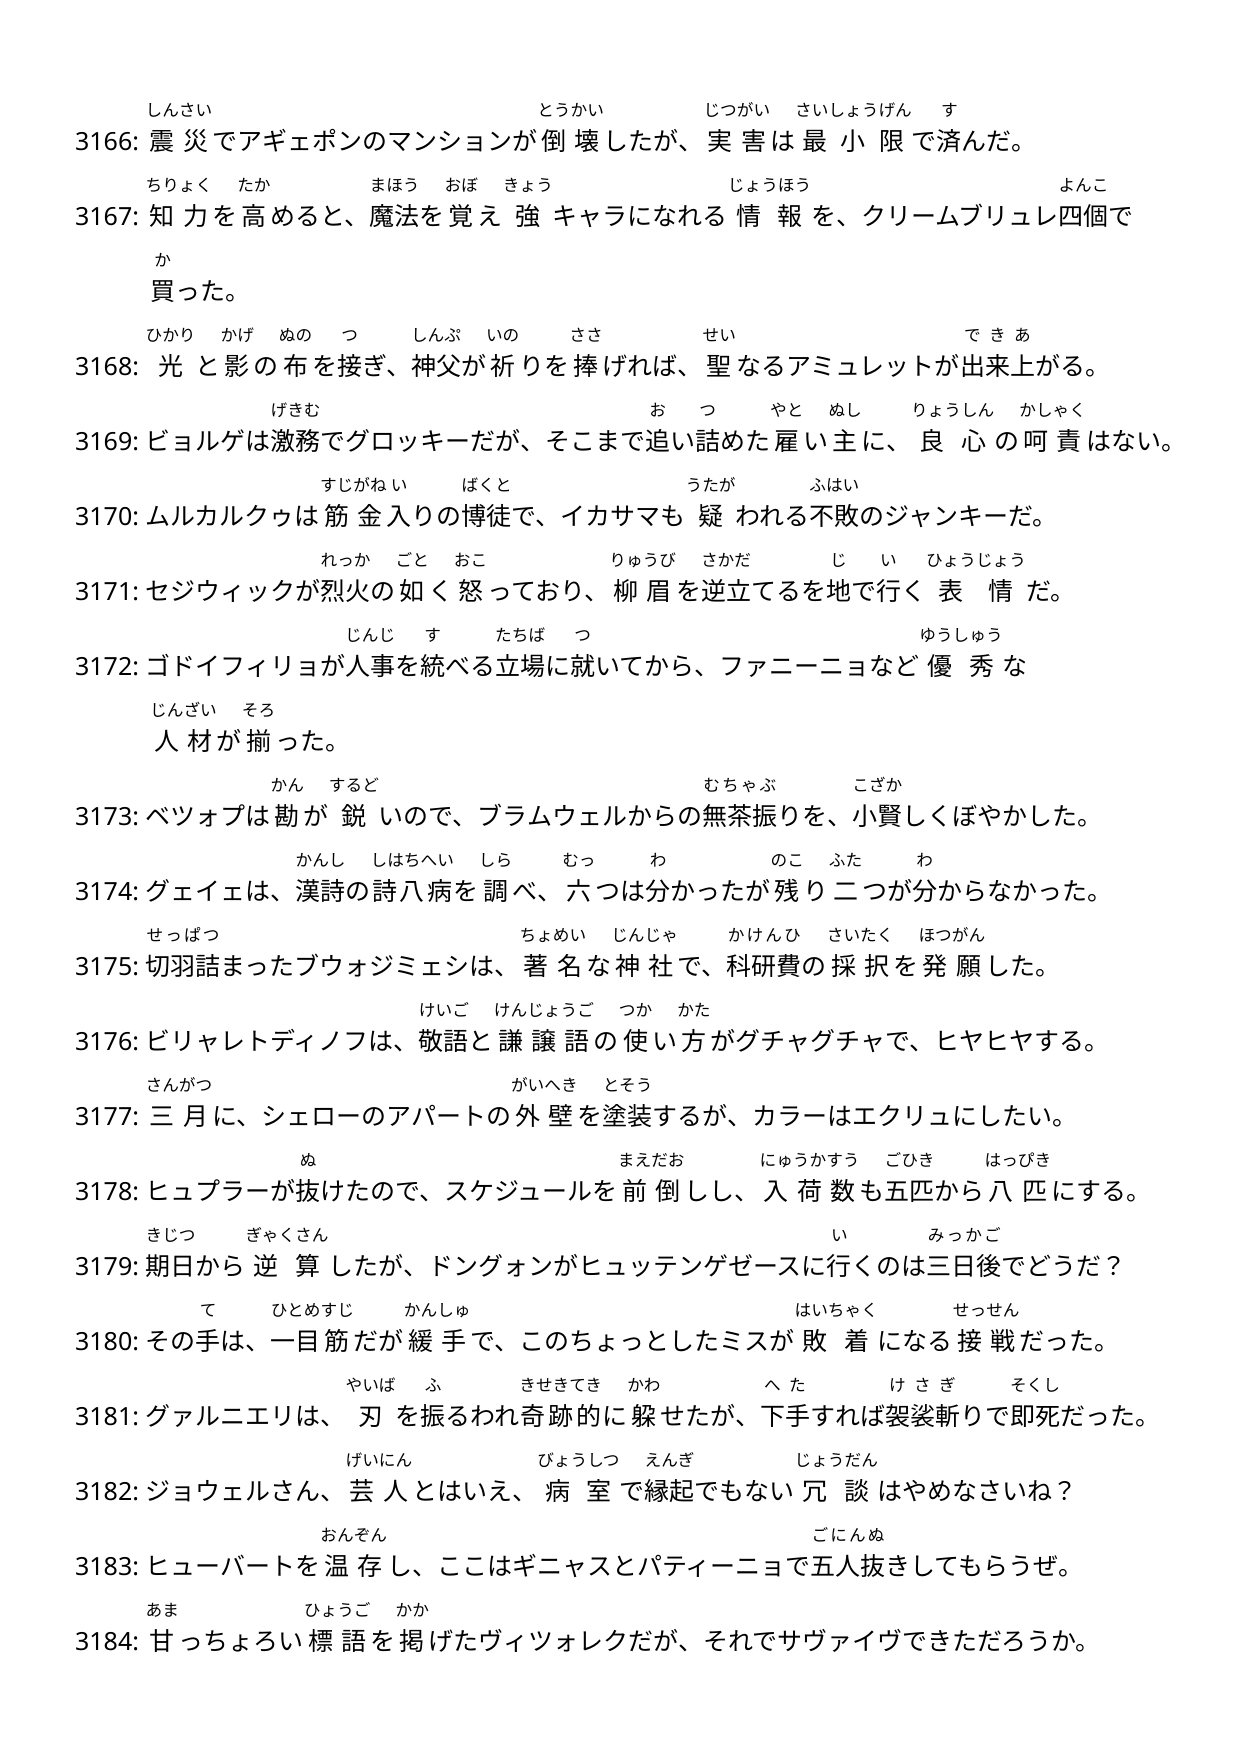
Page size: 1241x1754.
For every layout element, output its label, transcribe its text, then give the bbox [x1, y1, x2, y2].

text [75, 689, 1165, 1664]
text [75, 89, 1165, 239]
text った。 3168: とのをぎ、がりをげれば、なるアミュレットががる。 3169: ビョルゲはでグロッキーだが、そこまでいめたいに、のはない。 3170: ムルカルクゥはりので、イカサマもわれるのジャンキーだ。 3171: セジウィックがのくっており、をてるをでくだ。 3172: ゴドイフィリョがをべるにいてから、ファニーニョなどな [75, 239, 1165, 689]
